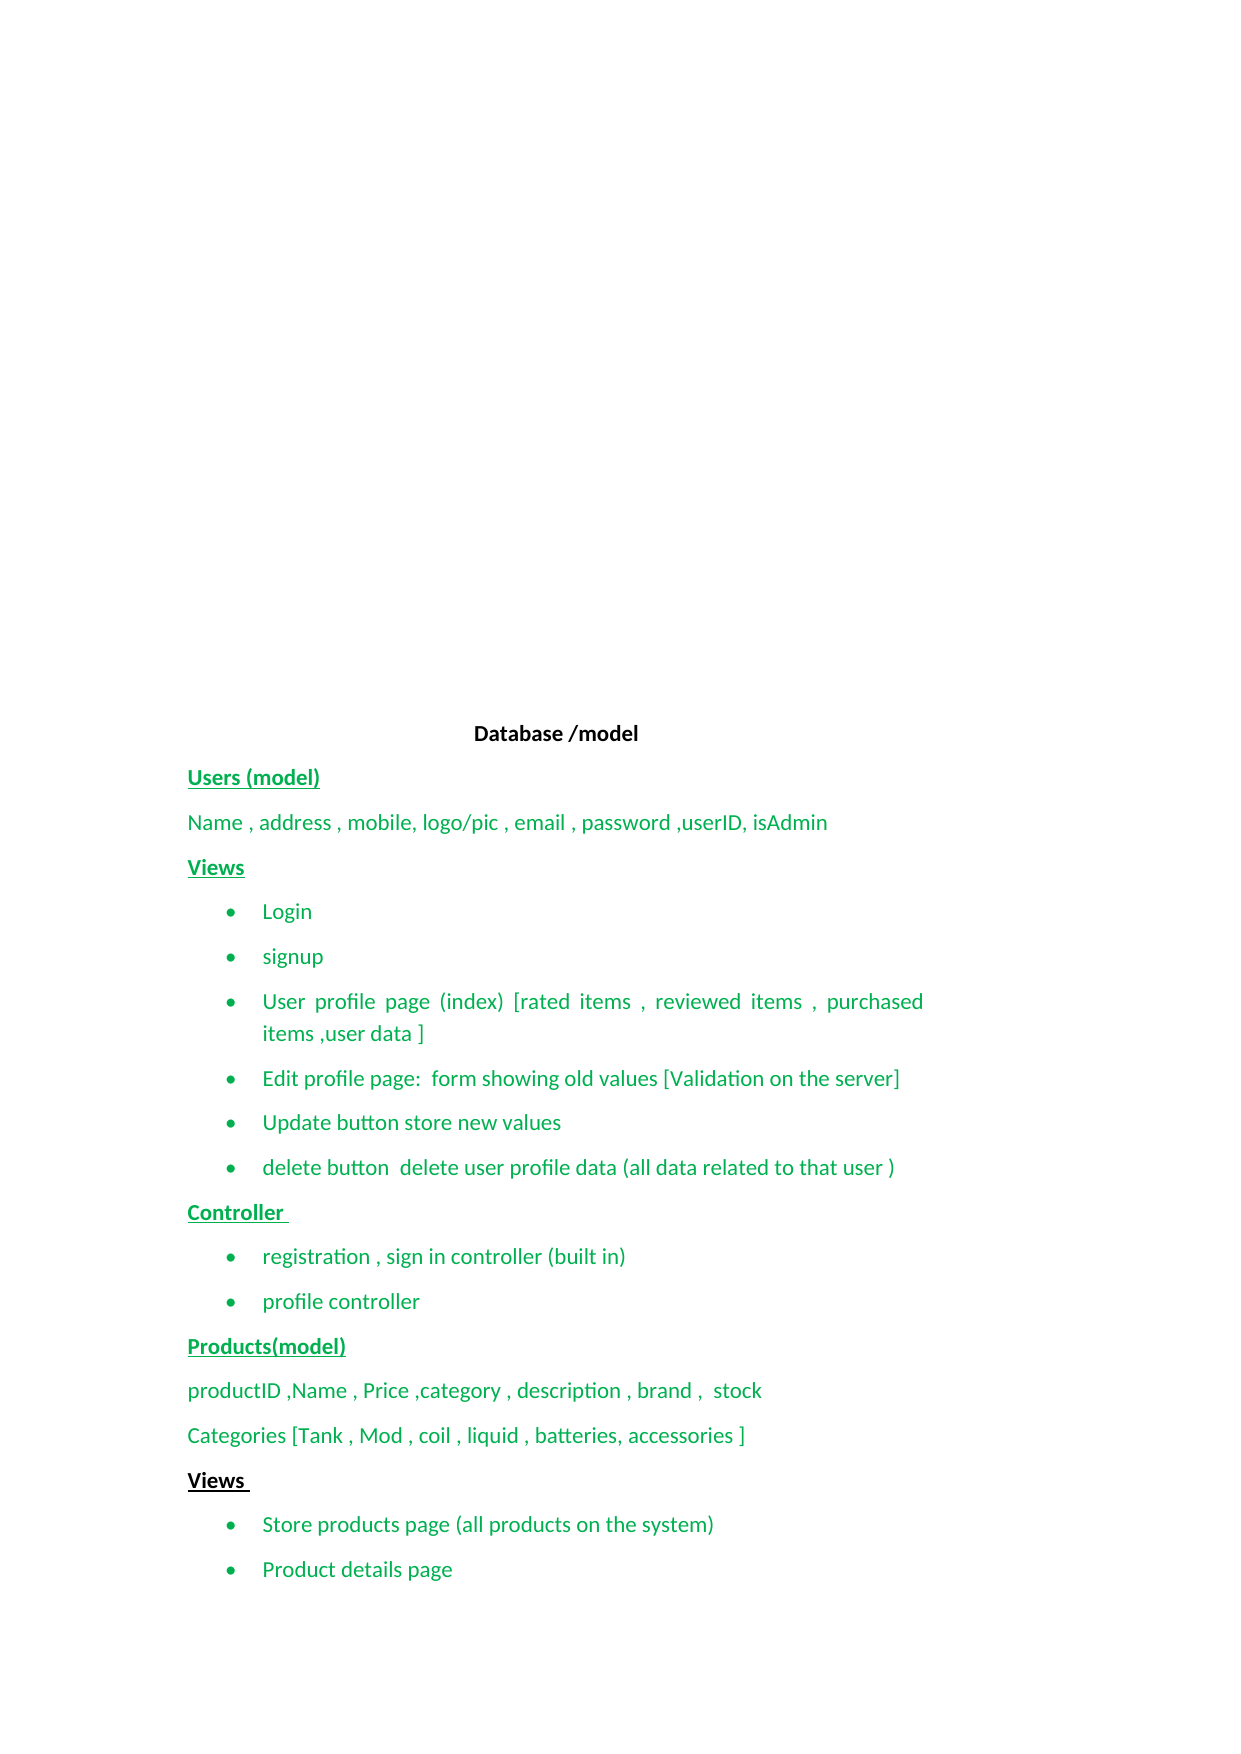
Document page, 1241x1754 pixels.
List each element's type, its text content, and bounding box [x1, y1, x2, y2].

text productID ,Name , Price ,category , description , brand , stock [187, 1377, 925, 1404]
list User profile page (index) [rated items , reviewed items , purchased items ,user data ] [225, 987, 925, 1047]
list signup [225, 942, 925, 970]
list Update button store new values [225, 1108, 925, 1136]
text Controller [150, 1198, 925, 1226]
list Product details page [225, 1555, 925, 1583]
list registration , sign in controller (built in) [225, 1242, 925, 1271]
text Name , address , mobile, logo/pic , email , password ,userID, isAdmin [187, 808, 925, 836]
text Categories [Tank , Mod , coil , liquid , batteries, accessories ] [187, 1421, 925, 1449]
text Views [187, 1466, 925, 1494]
list Edit profile page: form showing old values [Validation on the server] [225, 1064, 925, 1092]
text Users (model) [187, 763, 925, 791]
list Login [225, 897, 925, 926]
list Store products page (all products on the system) [225, 1511, 925, 1539]
text Products(model) [187, 1332, 925, 1360]
list delete button delete user profile data (all data related to that user ) [225, 1153, 925, 1181]
text Database /model [187, 719, 925, 747]
list profile controller [225, 1287, 925, 1315]
text Views [187, 853, 925, 881]
